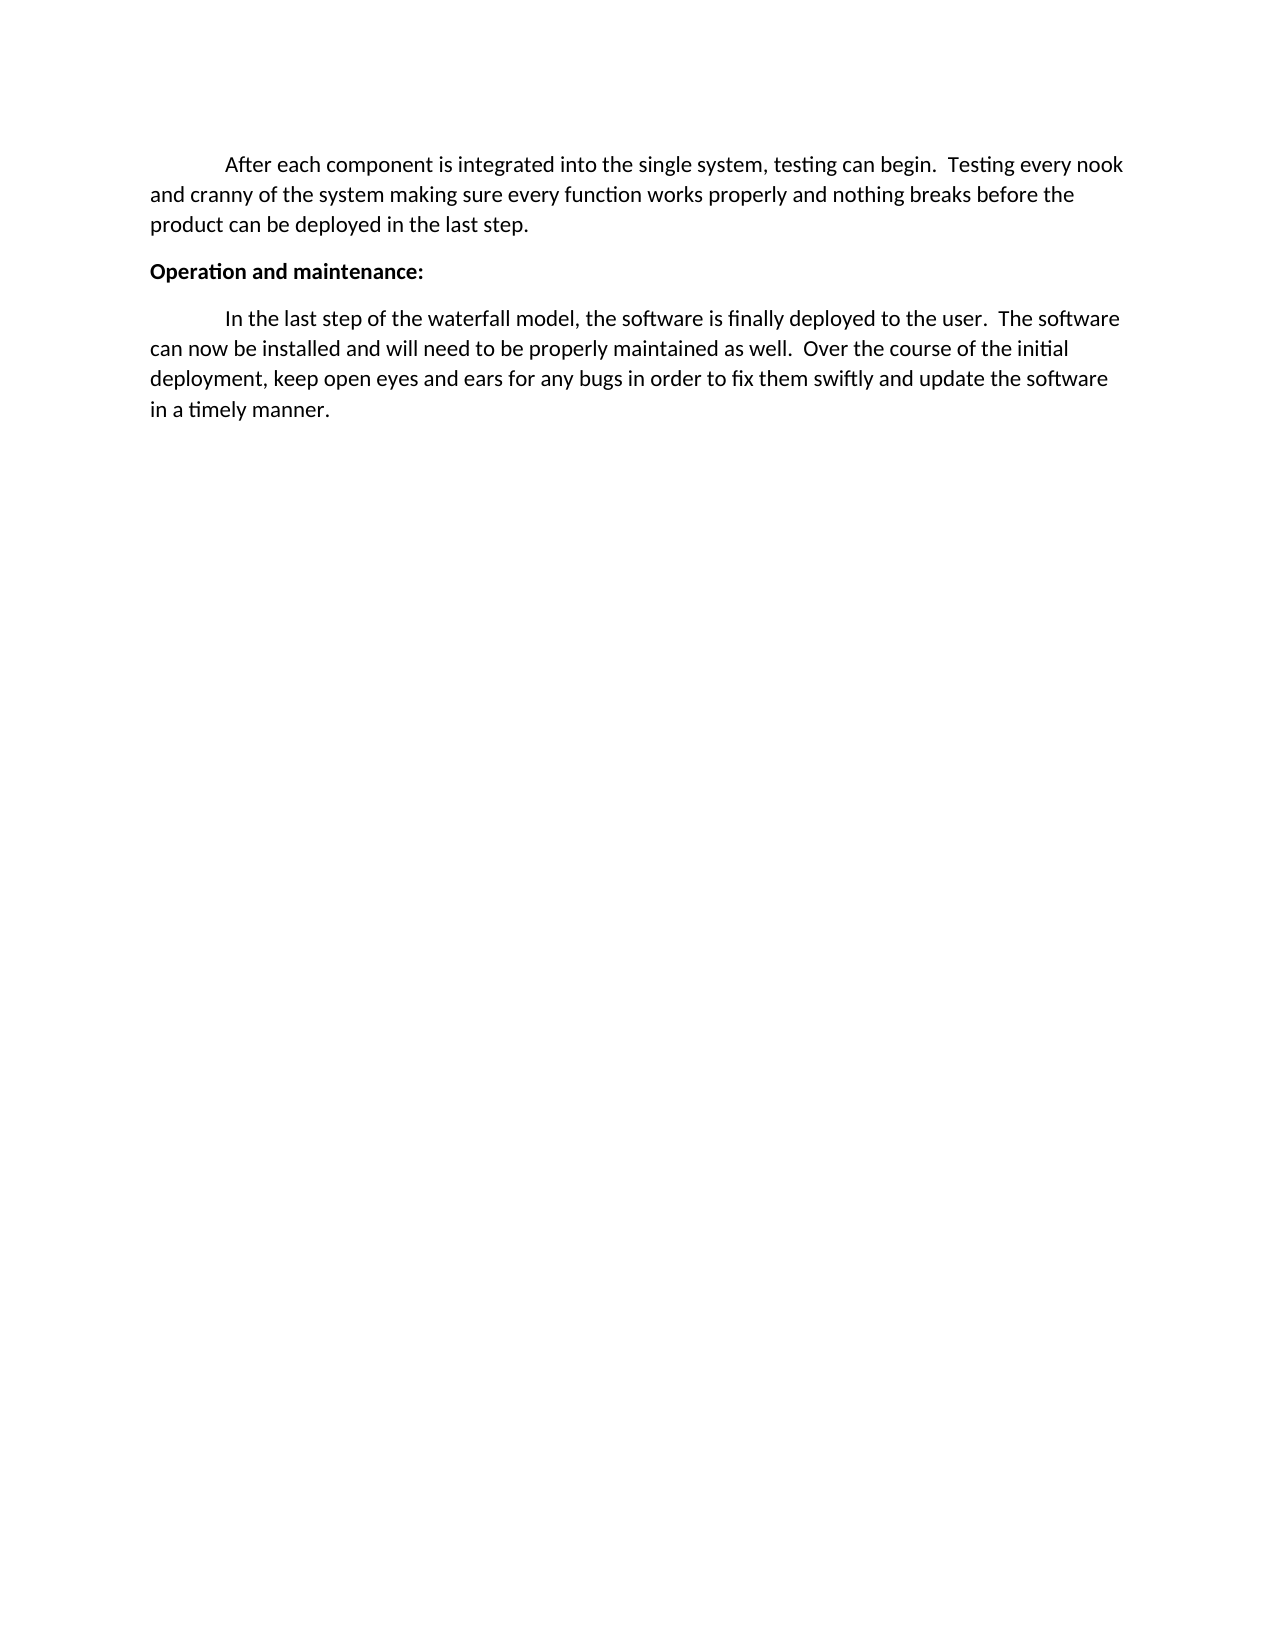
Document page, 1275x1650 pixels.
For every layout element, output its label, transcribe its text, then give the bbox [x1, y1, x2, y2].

text In the last step of the waterfall model, the software is finally deployed to the user. The software can now be installed and will need to be properly maintained as well. Over the course of the initial deployment, keep open eyes and ears for any bugs in order to fix them swiftly and update the software in a timely manner. [150, 304, 1125, 423]
text After each component is integrated into the single system, testing can begin. Testing every nook and cranny of the system making sure every function works properly and nothing breaks before the product can be deployed in the last step. [150, 150, 1125, 238]
text Operation and maintenance: [150, 257, 1125, 285]
